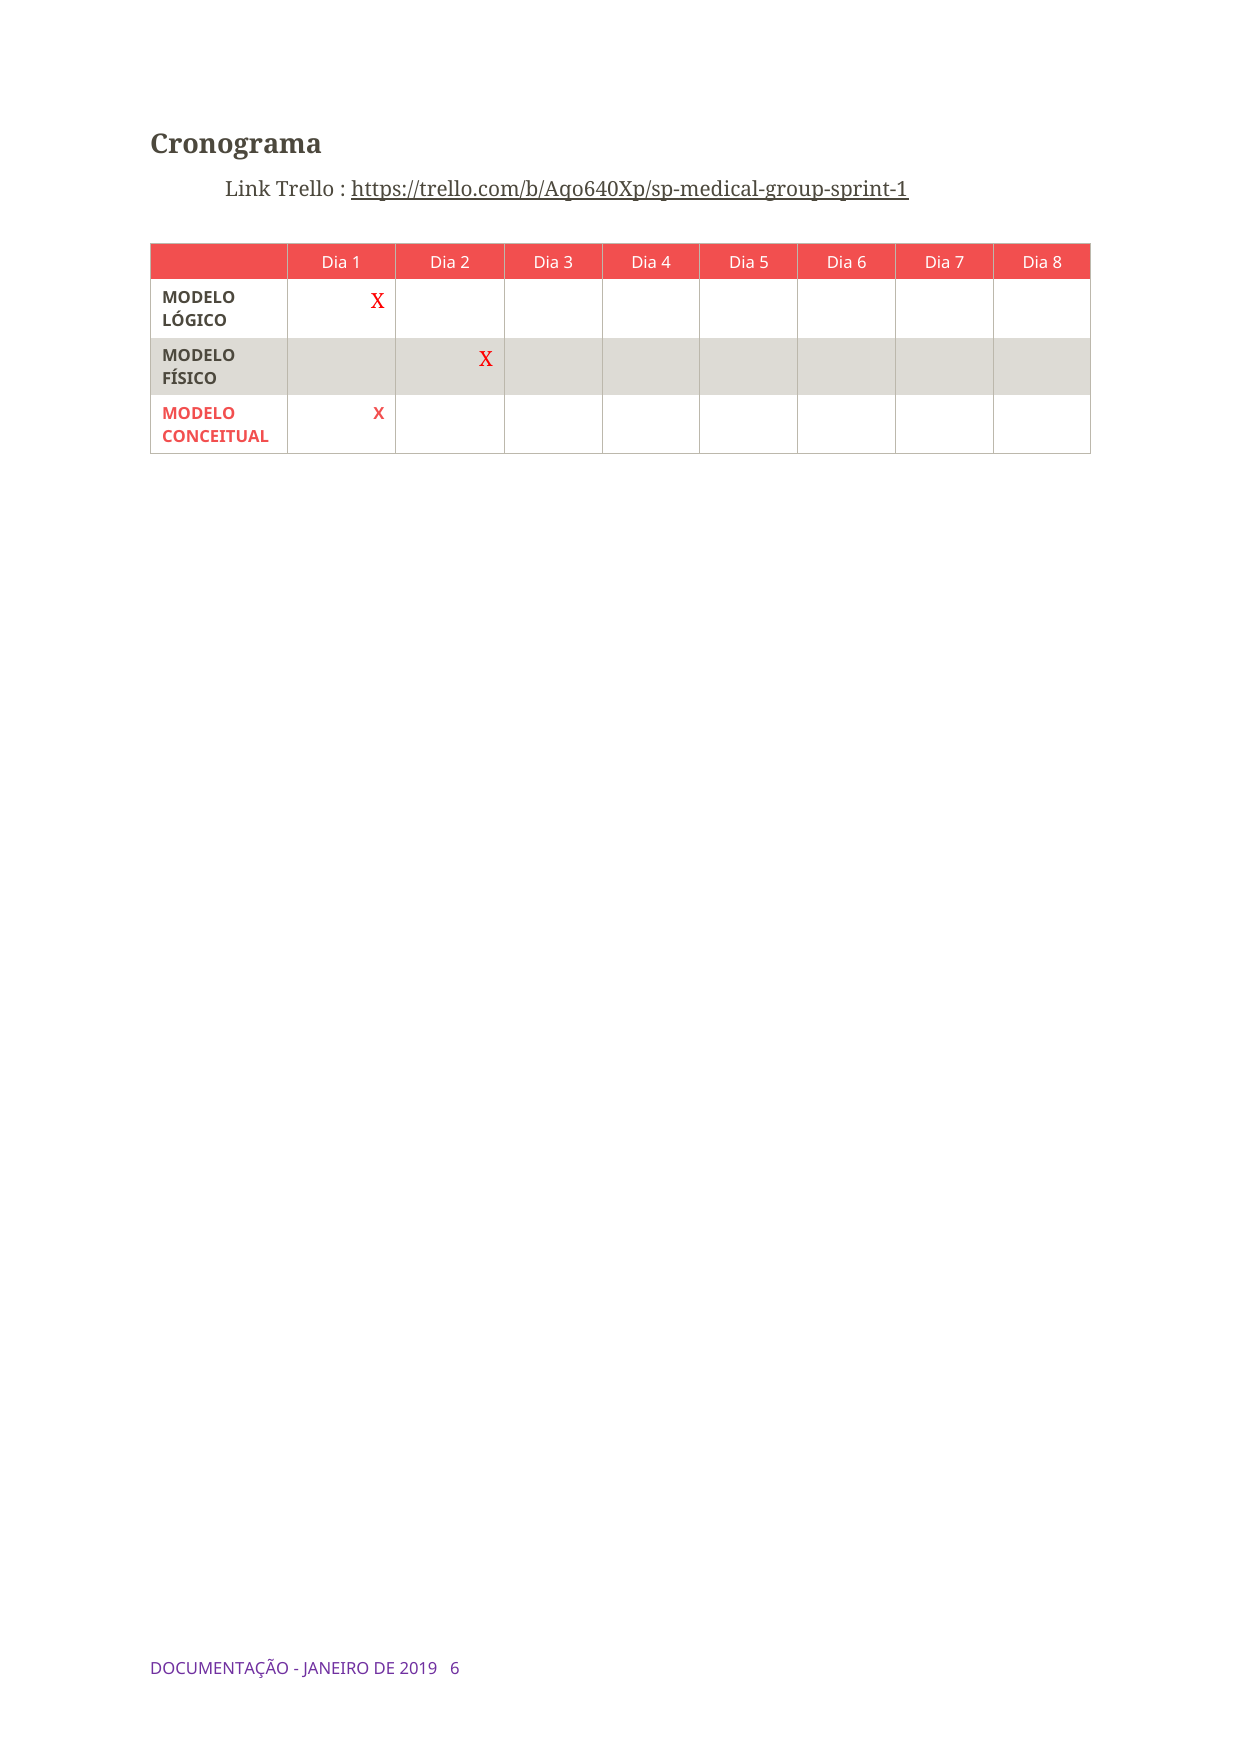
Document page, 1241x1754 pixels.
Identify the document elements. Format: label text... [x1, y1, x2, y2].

table_cell [896, 395, 993, 453]
table_cell [505, 280, 602, 337]
table_cell [603, 395, 699, 453]
text Cronograma [150, 125, 1090, 162]
table_cell [798, 338, 895, 395]
table_header Dia 8 [994, 244, 1090, 279]
table_cell [700, 338, 797, 395]
table_cell Modelo Físico [151, 338, 287, 395]
table_cell [396, 280, 504, 337]
table_cell [603, 280, 699, 337]
table_cell X [288, 395, 395, 453]
table_cell [396, 395, 504, 453]
table_cell [288, 338, 395, 395]
table_header Dia 6 [798, 244, 895, 279]
table_header Dia 7 [896, 244, 993, 279]
table_cell [700, 395, 797, 453]
table_cell [896, 338, 993, 395]
table_header Dia 1 [288, 244, 395, 279]
table_cell [896, 280, 993, 337]
table_header Dia 5 [700, 244, 797, 279]
table_header Dia 4 [603, 244, 699, 279]
table_header Dia 3 [505, 244, 602, 279]
text Link Trello : https://trello.com/b/Aqo640Xp/sp-medical-group-sprint-1 [150, 174, 1090, 203]
table_cell [700, 280, 797, 337]
table_cell [994, 280, 1090, 337]
table_cell X [396, 338, 504, 395]
table_cell [798, 395, 895, 453]
table_cell Modelo Lógico [151, 280, 287, 337]
table_cell Modelo Conceitual [151, 395, 287, 453]
table_cell [505, 338, 602, 395]
table_header [151, 244, 287, 279]
table_cell [505, 395, 602, 453]
table_cell [994, 395, 1090, 453]
table_cell [603, 338, 699, 395]
table_header Dia 2 [396, 244, 504, 279]
table_cell [798, 280, 895, 337]
table_cell X [288, 280, 395, 337]
table_cell [994, 338, 1090, 395]
